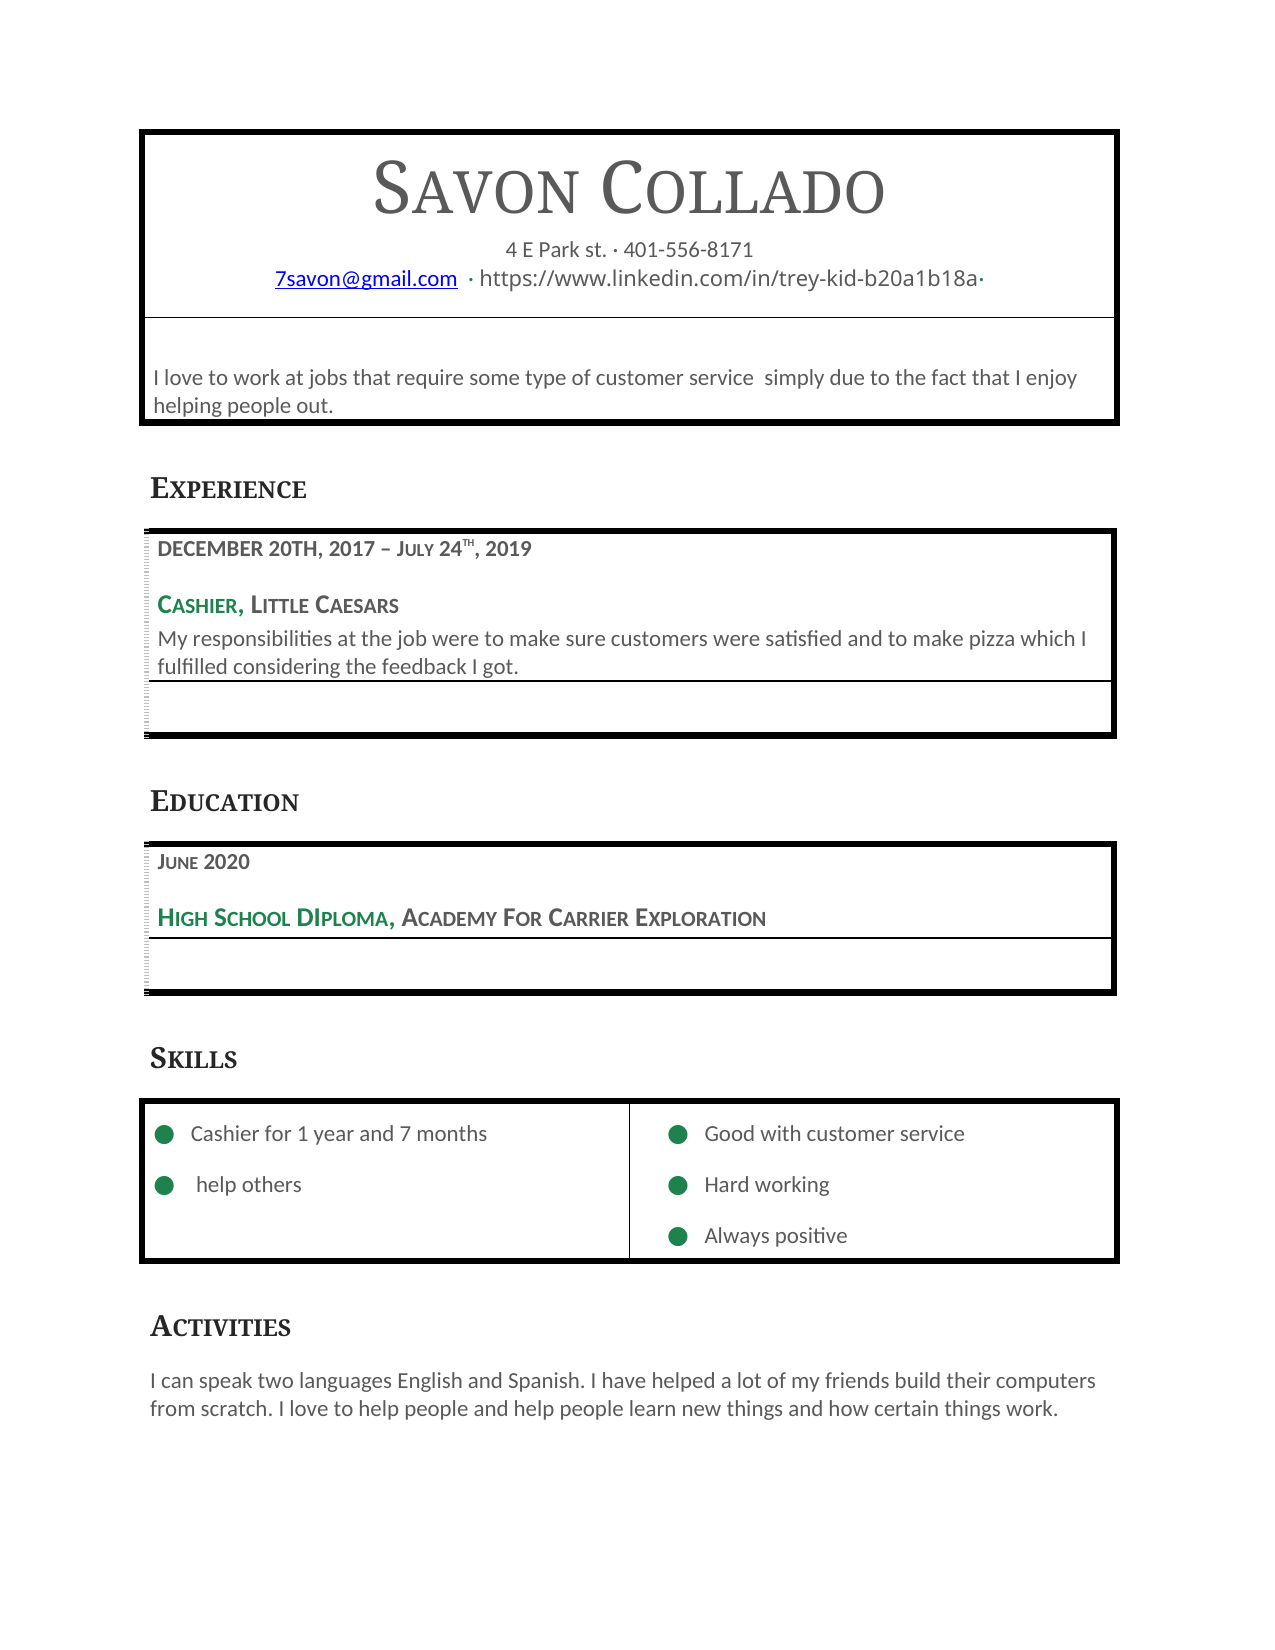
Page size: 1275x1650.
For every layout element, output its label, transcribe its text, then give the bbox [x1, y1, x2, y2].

table_cell [146, 682, 1111, 732]
table_cell [146, 939, 1111, 989]
text I can speak two languages English and Spanish. I have helped a lot of my friends build their computers from scratch. I love to help people and help people learn new things and how certain things work. [150, 1366, 1125, 1422]
subtitle Experience [150, 467, 1125, 507]
table_header Cashier for 1 year and 7 months help others [145, 1104, 629, 1258]
table_header Good with customer service Hard working Always positive [630, 1104, 1114, 1258]
subtitle Skills [150, 1037, 1125, 1077]
table_header Savon Collado 4 E Park st. · 401-556-8171 7savon@gmail.com · https://www.linkedin.com/in/trey-kid-b20a1b18a· [145, 135, 1114, 317]
table_cell I love to work at jobs that require some type of customer service simply due to the fact that I enjoy helping people out. [145, 318, 1114, 419]
table_header June 2020 High School DIploma, Academy For Carrier Exploration [146, 847, 1111, 937]
table_header DECEMBER 20TH, 2017 – July 24th, 2019 Cashier, Little Caesars My responsibilities at the job were to make sure customers were satisfied and to make pizza which I fulfilled considering the feedback I got. [146, 534, 1111, 680]
subtitle Activities [150, 1306, 1125, 1345]
subtitle Education [150, 780, 1125, 820]
